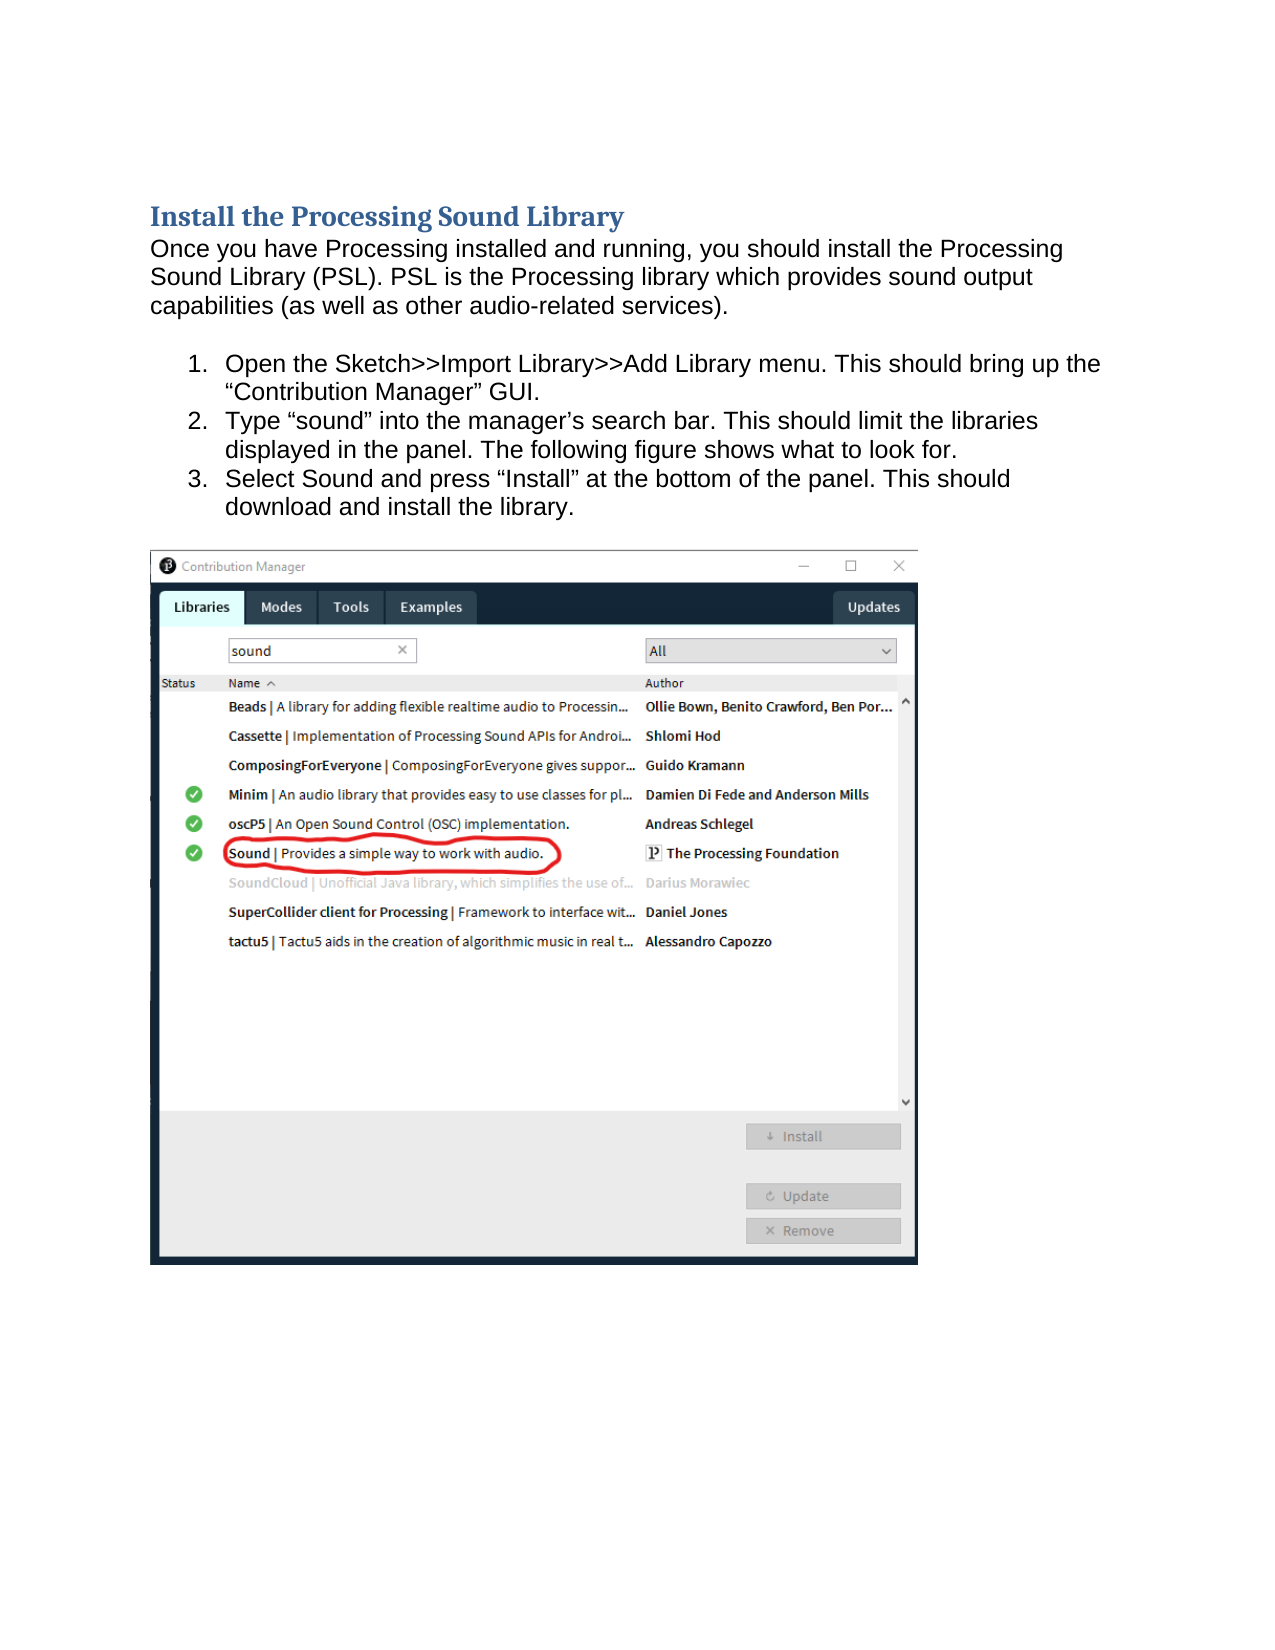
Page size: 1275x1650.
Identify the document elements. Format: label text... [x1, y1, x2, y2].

list Select Sound and press “Install” at the bottom of the panel. This should download and install the library. [187, 463, 1125, 521]
text Once you have Processing installed and running, you should install the Processing Sound Library (PSL). PSL is the Processing library which provides sound output capabilities (as well as other audio-related services). [150, 233, 1125, 320]
subtitle Install the Processing Sound Library [150, 200, 1125, 233]
list Type “sound” into the manager’s search bar. This should limit the libraries displayed in the panel. The following figure shows what to look for. [187, 406, 1125, 463]
list Open the Sketch>>Import Library>>Add Library menu. This should bring up the “Contribution Manager” GUI. [187, 348, 1125, 406]
picture [150, 549, 918, 1265]
